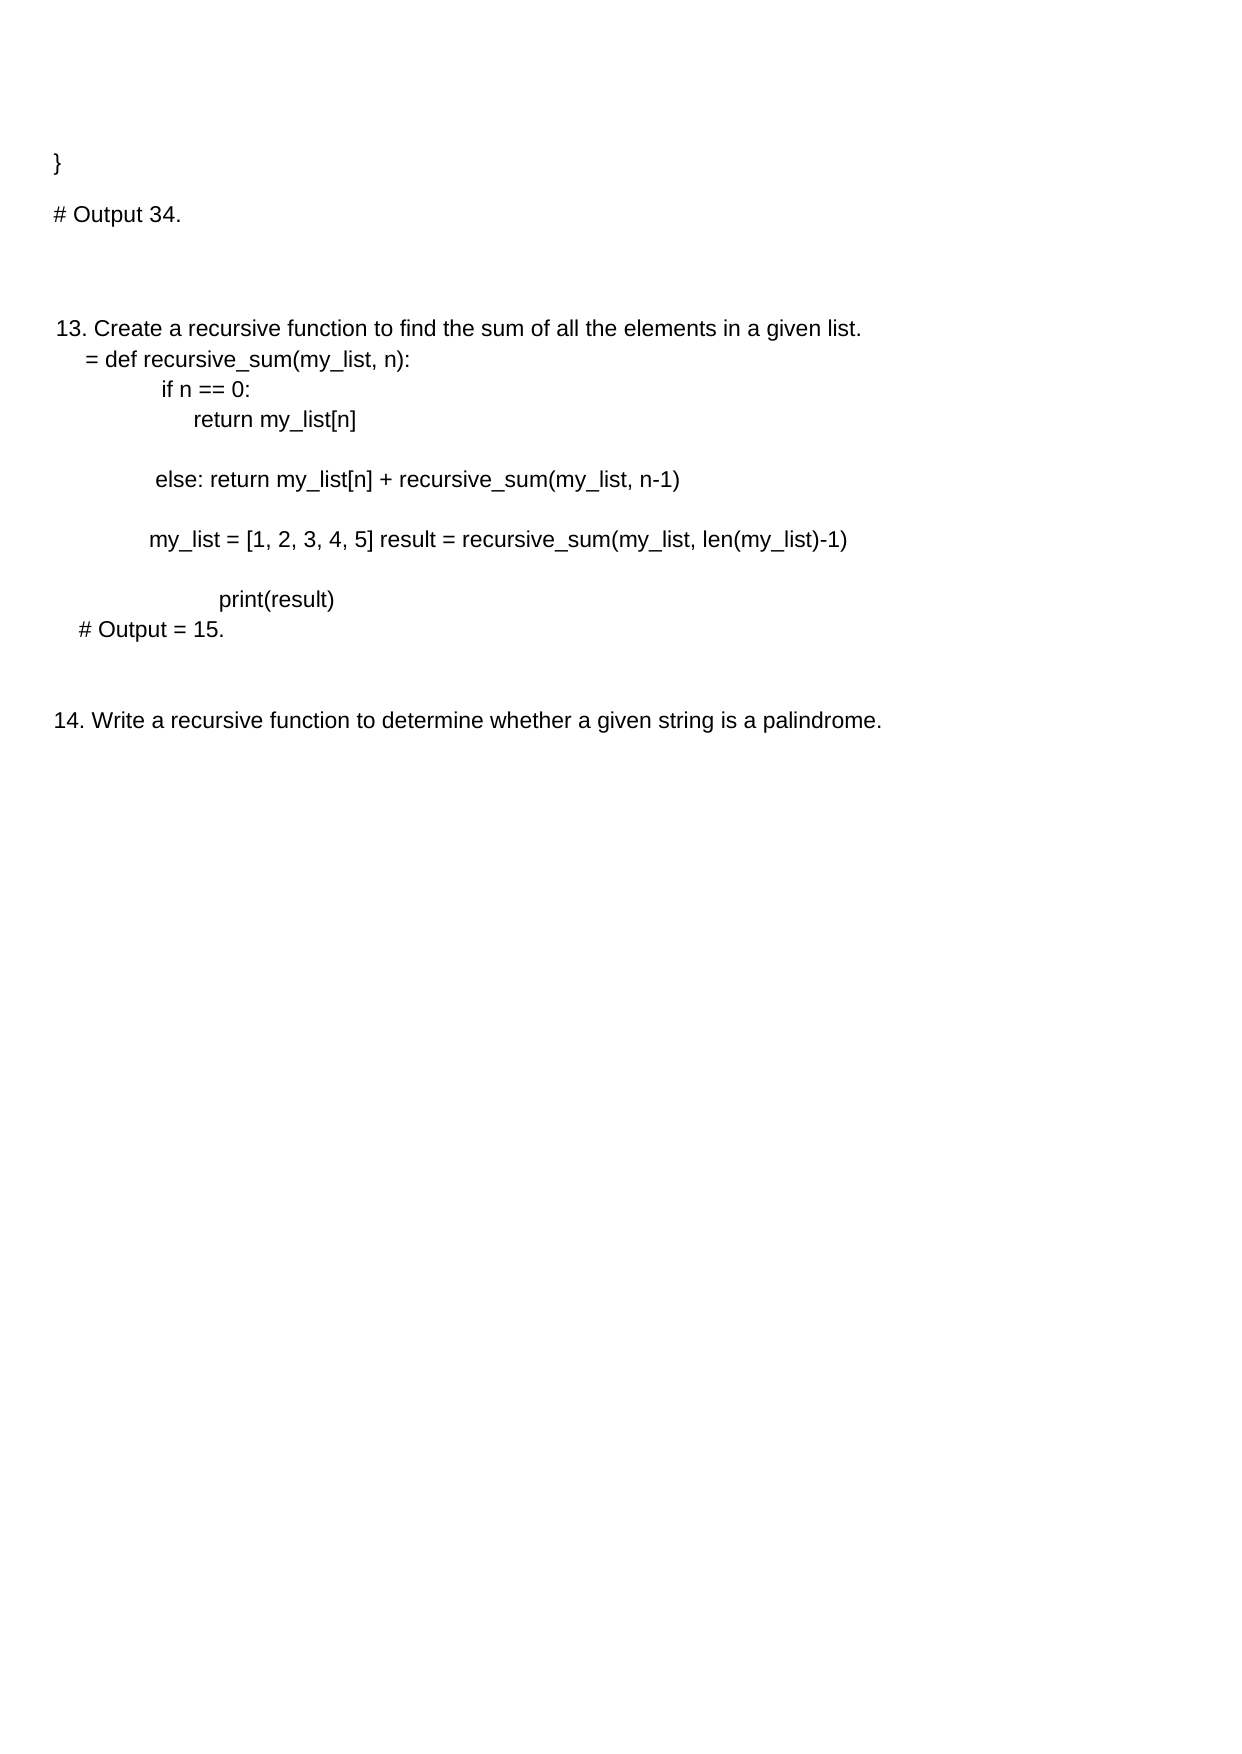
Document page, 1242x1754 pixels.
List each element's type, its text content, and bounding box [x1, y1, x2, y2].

text print(result) [53, 586, 1081, 613]
text if n == 0: [53, 376, 1081, 402]
text } [53, 148, 1081, 175]
text return my_list[n] [53, 406, 1081, 432]
text # Output = 15. [53, 616, 1081, 643]
text = def recursive_sum(my_list, n): [53, 346, 1081, 372]
text 14. Write a recursive function to determine whether a given string is a palindrome. [53, 707, 1081, 733]
text else: return my_list[n] + recursive_sum(my_list, n-1) [53, 466, 1081, 492]
text 13. Create a recursive function to find the sum of all the elements in a given list. [56, 315, 1081, 342]
text my_list = [1, 2, 3, 4, 5] result = recursive_sum(my_list, len(my_list)-1) [53, 526, 1081, 552]
text # Output 34. [53, 201, 1081, 228]
